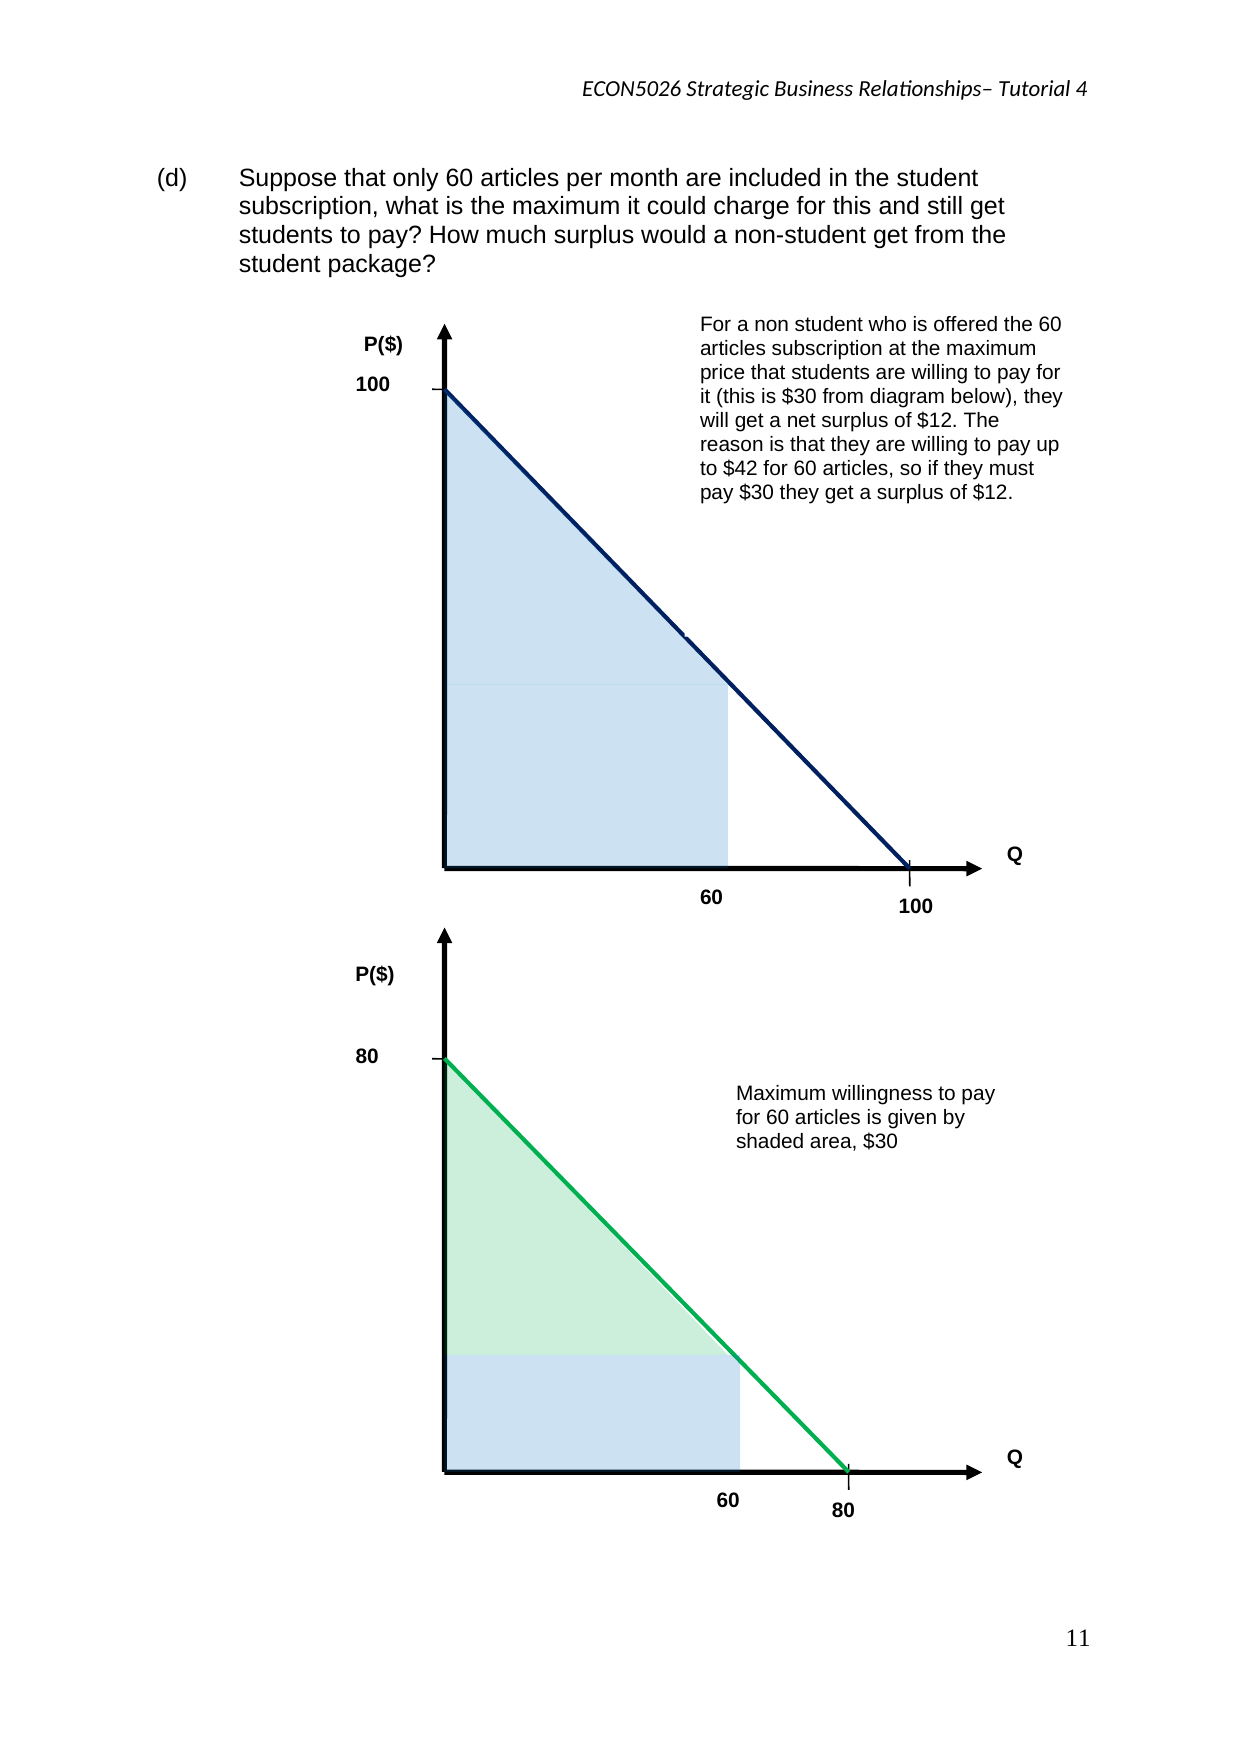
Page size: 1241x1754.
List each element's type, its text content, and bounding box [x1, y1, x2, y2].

list Suppose that only 60 articles per month are included in the student subscription, what is the maximum it could charge for this and still get students to pay? How much surplus would a non-student get from the student package? [157, 162, 1090, 277]
